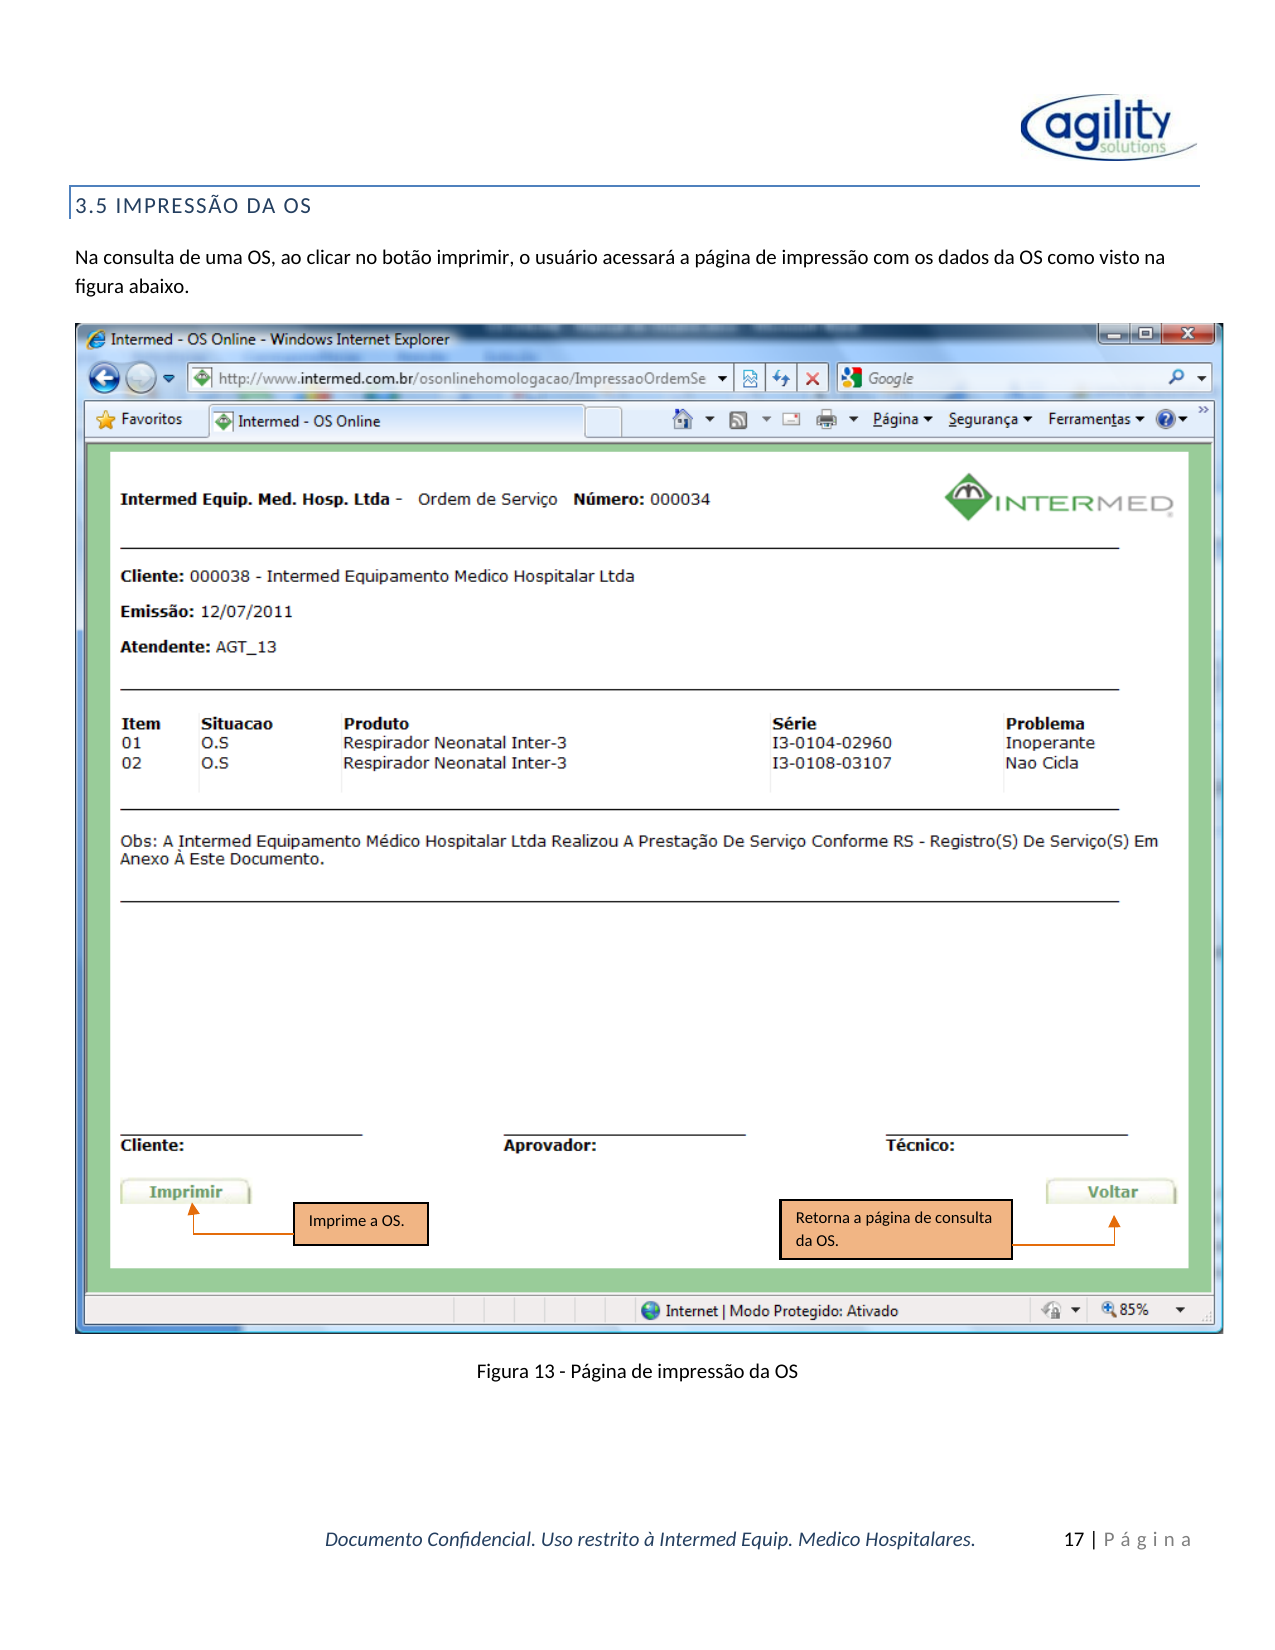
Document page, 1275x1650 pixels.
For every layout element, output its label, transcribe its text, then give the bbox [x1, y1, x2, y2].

picture [75, 323, 1224, 1334]
subtitle 3.5 Impressão da OS [71, 187, 1200, 219]
text Na consulta de uma OS, ao clicar no botão imprimir, o usuário acessará a página de impressão com os dados da OS como visto na figura abaixo. [75, 244, 1200, 298]
picture [1020, 94, 1198, 161]
text Figura 13 - Página de impressão da OS [75, 1358, 1200, 1384]
